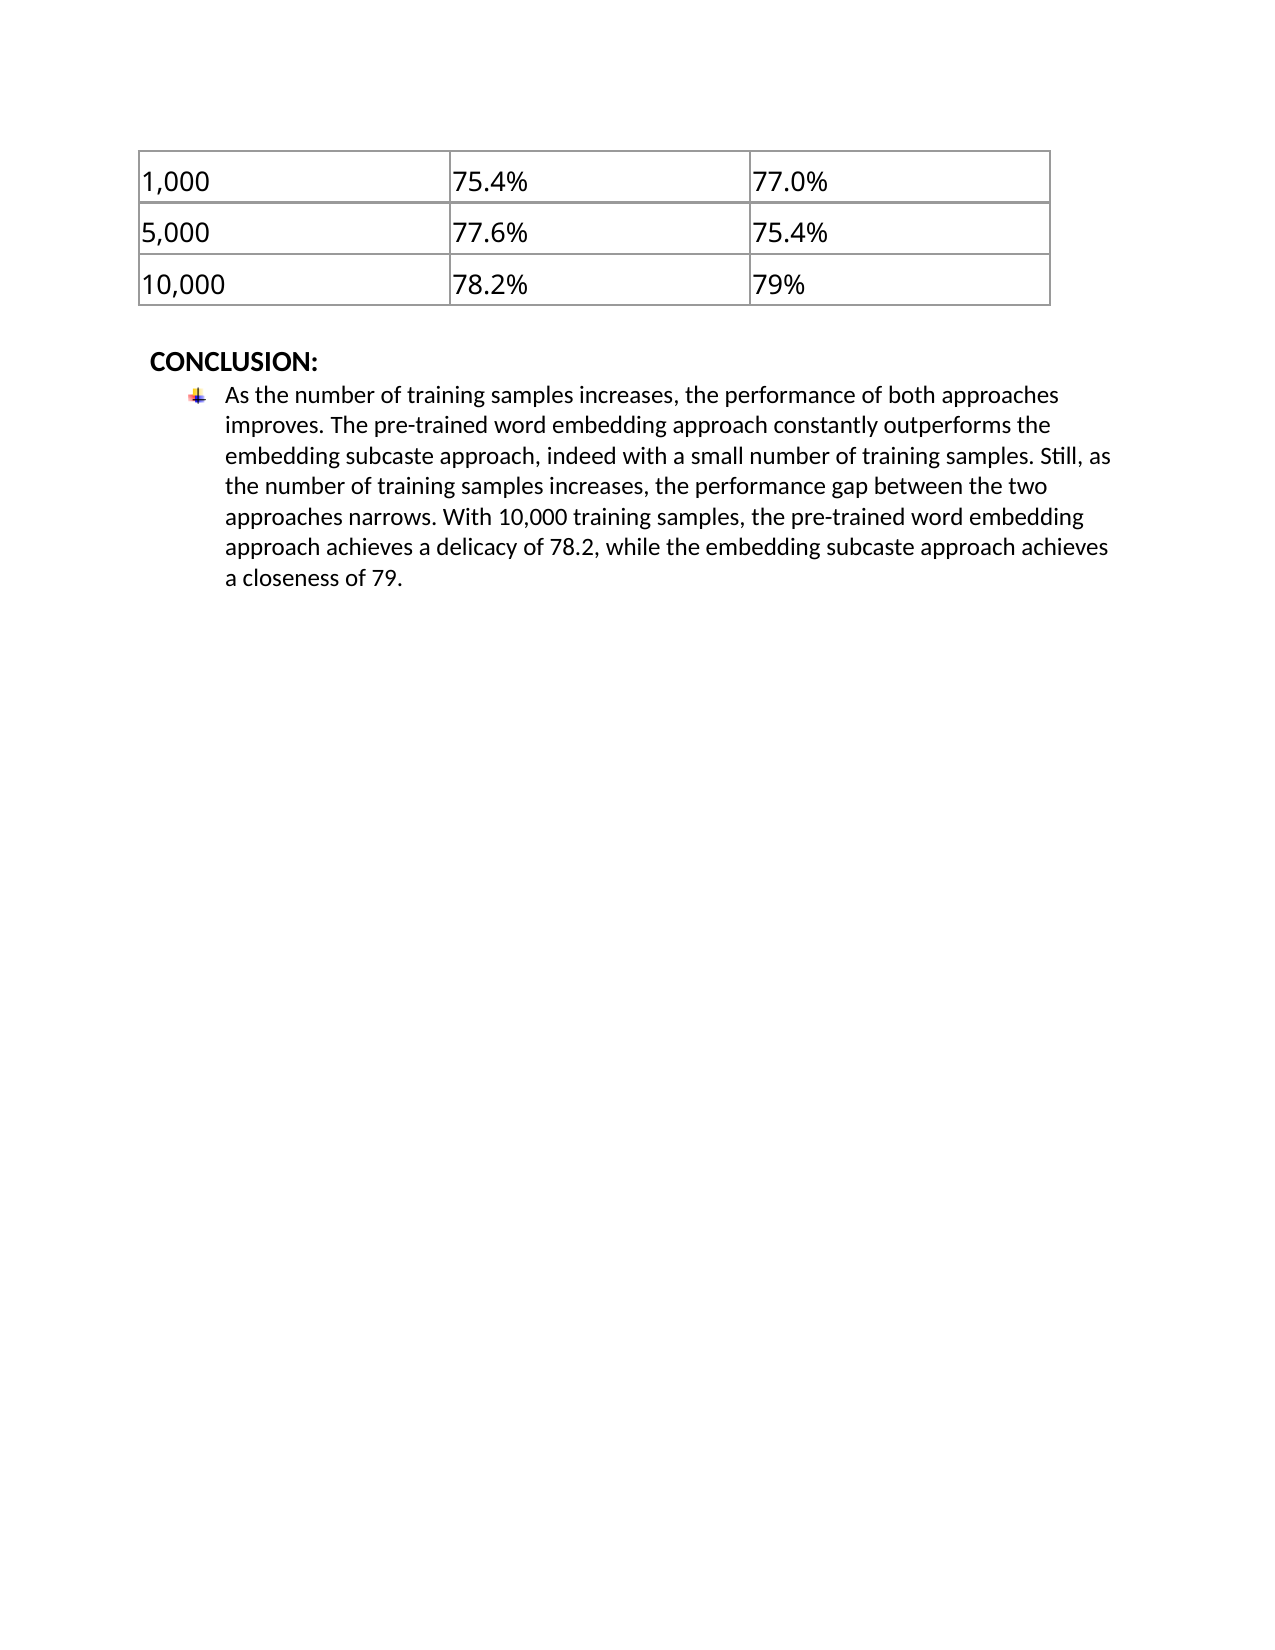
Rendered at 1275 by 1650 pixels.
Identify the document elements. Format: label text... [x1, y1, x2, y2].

table_cell 75.4% [751, 204, 1049, 253]
table_cell 77.6% [451, 204, 749, 253]
table_cell 78.2% [451, 255, 749, 304]
table_cell 10,000 [140, 255, 449, 304]
table_cell 75.4% [451, 152, 749, 201]
table_cell 1,000 [140, 152, 449, 201]
list As the number of training samples increases, the performance of both approaches improves. The pre-trained word embedding approach constantly outperforms the embedding subcaste approach, indeed with a small number of training samples. Still, as the number of training samples increases, the performance gap between the two approaches narrows. With 10,000 training samples, the pre-trained word embedding approach achieves a delicacy of 78.2, while the embedding subcaste approach achieves a closeness of 79. [187, 379, 1125, 593]
table_cell 77.0% [751, 152, 1049, 201]
table_cell 79% [751, 255, 1049, 304]
picture [188, 386, 206, 404]
text CONCLUSION: [150, 343, 1125, 379]
table_cell 5,000 [140, 204, 449, 253]
